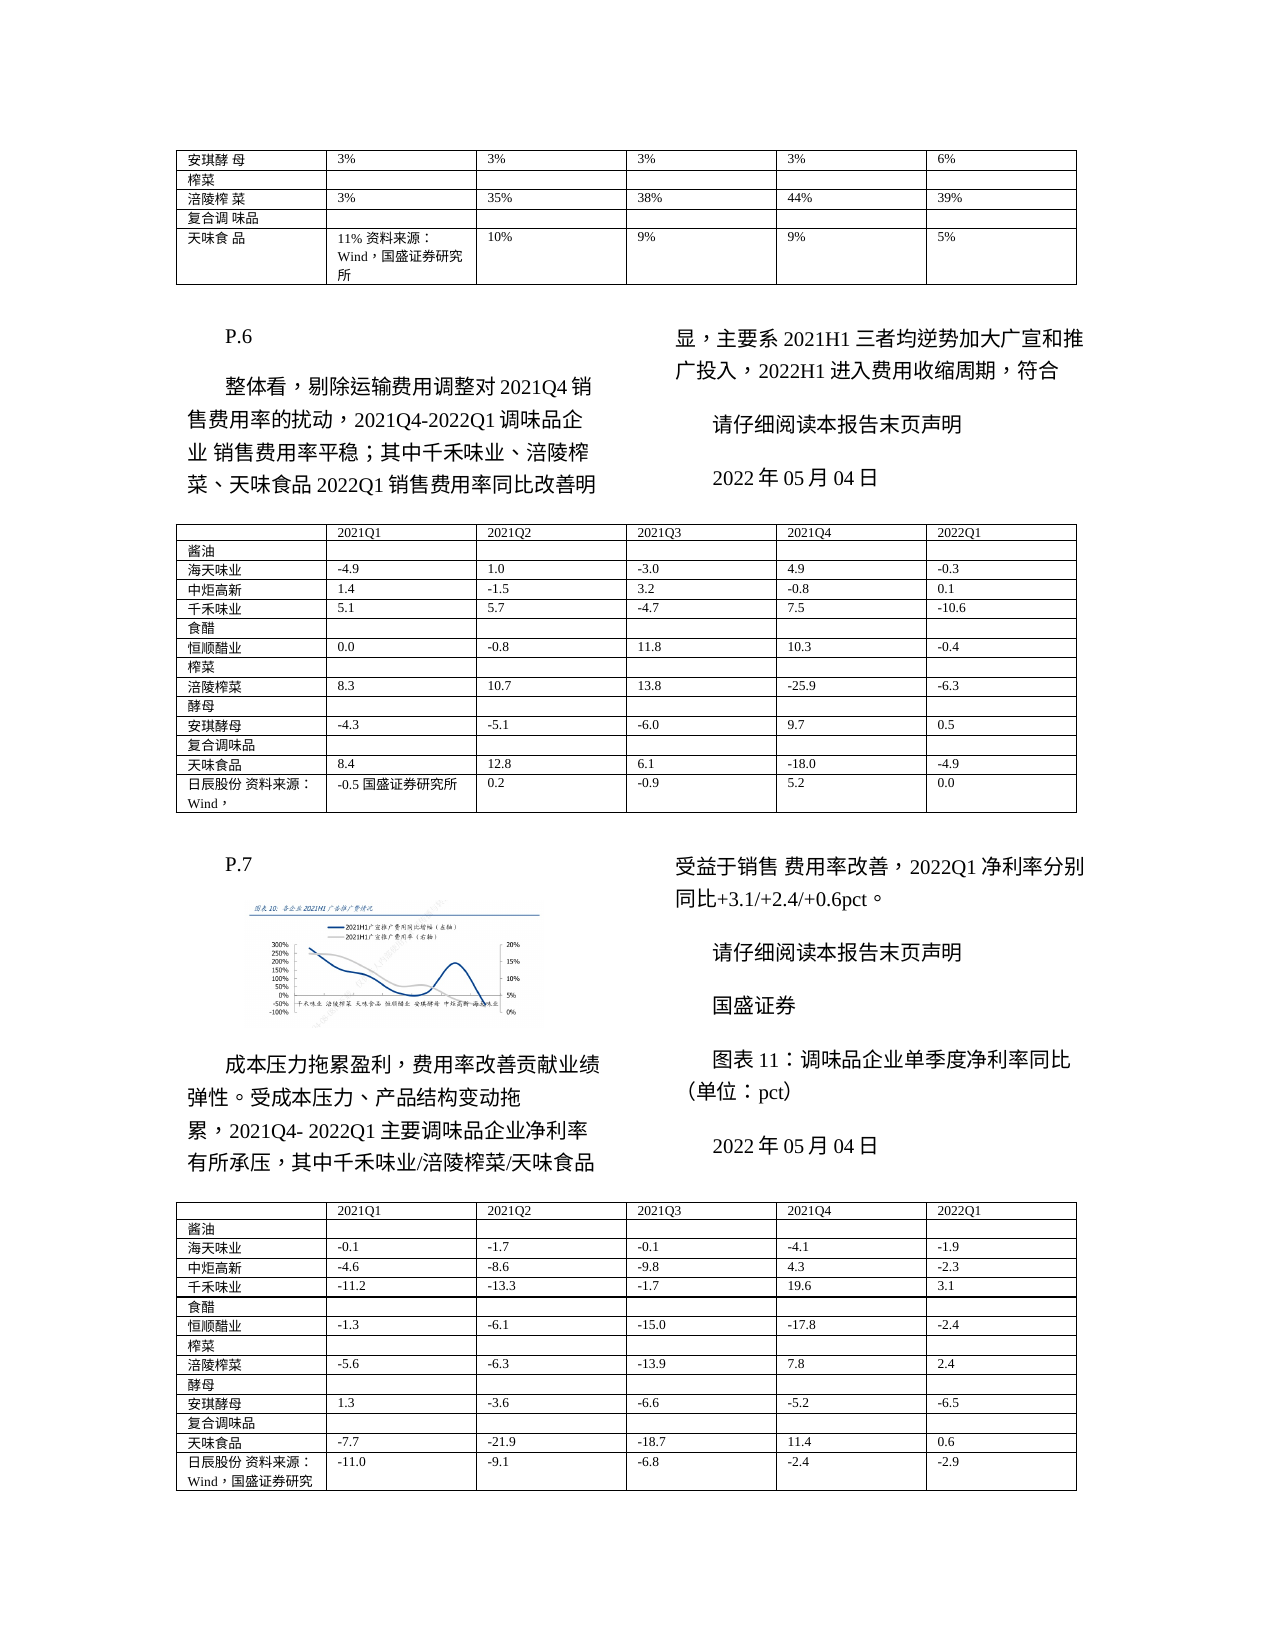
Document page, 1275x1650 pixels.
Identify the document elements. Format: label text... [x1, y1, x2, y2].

table_header [177, 525, 326, 540]
table_cell -0.9 [627, 775, 776, 812]
table_cell [777, 619, 926, 638]
table_cell 酵母 [177, 1375, 326, 1394]
table_cell 35% [477, 190, 626, 208]
text 请仔细阅读本报告末页声明 [675, 938, 1087, 966]
table_cell -9.1 [477, 1453, 626, 1490]
table_cell 0.0 [927, 775, 1076, 812]
table_cell 11.8 [627, 639, 776, 657]
table_cell -2.4 [927, 1317, 1076, 1335]
table_header 2021Q1 [327, 525, 476, 540]
table_cell -4.3 [327, 717, 476, 735]
table_cell -8.6 [477, 1259, 626, 1277]
table_cell [777, 171, 926, 189]
table_cell -5.6 [327, 1356, 476, 1374]
table_cell [927, 210, 1076, 228]
table_cell 5.7 [477, 600, 626, 618]
table_cell [627, 541, 776, 560]
table_cell -6.0 [627, 717, 776, 735]
table_cell -1.7 [627, 1278, 776, 1296]
text 图表11：调味品企业单季度净利率同比（单位：pct） [675, 1045, 1087, 1106]
table_cell 5.2 [777, 775, 926, 812]
table_cell 0.0 [327, 639, 476, 657]
table_cell [627, 1414, 776, 1433]
table_cell [927, 697, 1076, 716]
table_cell 天味食品 [177, 756, 326, 774]
table_cell -1.5 [477, 580, 626, 599]
table_cell [327, 1220, 476, 1238]
text P.7 [187, 852, 600, 876]
table_cell -1.9 [927, 1239, 1076, 1257]
table_cell [477, 736, 626, 755]
table_cell [627, 171, 776, 189]
table_cell -2.4 [777, 1453, 926, 1490]
table_header 2021Q3 [627, 1203, 776, 1218]
table_cell -4.9 [927, 756, 1076, 774]
table_cell 3% [777, 151, 926, 169]
table_cell 榨菜 [177, 1336, 326, 1355]
table_cell -9.8 [627, 1259, 776, 1277]
table_cell 7.8 [777, 1356, 926, 1374]
table_cell 4.9 [777, 561, 926, 579]
table_cell 9% [627, 229, 776, 284]
table_cell 复合调 味品 [177, 210, 326, 228]
table_cell 8.4 [327, 756, 476, 774]
table_cell -0.1 [627, 1239, 776, 1257]
table_cell -0.8 [777, 580, 926, 599]
table_cell -0.5 国盛证券研究所 [327, 775, 476, 812]
table_cell 39% [927, 190, 1076, 208]
table_cell 12.8 [477, 756, 626, 774]
table_cell 10% [477, 229, 626, 284]
table_header 2021Q1 [327, 1203, 476, 1218]
table_cell 酱油 [177, 1220, 326, 1238]
table_cell [477, 1220, 626, 1238]
table_cell 涪陵榨菜 [177, 678, 326, 696]
table_cell [777, 210, 926, 228]
table_cell 5.1 [327, 600, 476, 618]
text 成本压力拖累盈利，费用率改善贡献业绩弹性。受成本压力、产品结构变动拖累，2021Q4- 2022Q1主要调味品企业净利率有所承压，其中千禾味业/涪陵榨菜/天味食品受益于销售 费用率改善，2022Q1净利率分别同比+3.1/+2.4/+0.6pct。 [187, 1051, 600, 1177]
text 国盛证券 [675, 991, 1087, 1020]
table_cell 海天味业 [177, 561, 326, 579]
table_cell 千禾味业 [177, 1278, 326, 1296]
table_header 2021Q4 [777, 1203, 926, 1218]
table_cell 酱油 [177, 541, 326, 560]
table_cell -13.3 [477, 1278, 626, 1296]
table_header 2021Q4 [777, 525, 926, 540]
table_cell 涪陵榨 菜 [177, 190, 326, 208]
table_header 2021Q2 [477, 525, 626, 540]
table_cell -15.0 [627, 1317, 776, 1335]
table_cell 3% [327, 190, 476, 208]
table_cell 3% [627, 151, 776, 169]
table_cell [927, 619, 1076, 638]
table_cell [777, 736, 926, 755]
table_cell 海天味业 [177, 1239, 326, 1257]
table_cell 0.1 [927, 580, 1076, 599]
table_cell [477, 1298, 626, 1316]
table_cell -4.7 [627, 600, 776, 618]
table_cell [477, 1336, 626, 1355]
table_cell 榨菜 [177, 658, 326, 677]
table_cell [477, 697, 626, 716]
table_header 2021Q3 [627, 525, 776, 540]
table_cell -6.5 [927, 1395, 1076, 1413]
table_cell [927, 1298, 1076, 1316]
table_cell -21.9 [477, 1434, 626, 1452]
picture [243, 900, 544, 1028]
table_cell -4.1 [777, 1239, 926, 1257]
table_cell [477, 171, 626, 189]
table_cell 2.4 [927, 1356, 1076, 1374]
table_cell -3.6 [477, 1395, 626, 1413]
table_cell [177, 1453, 326, 1490]
table_cell 0.2 [477, 775, 626, 812]
table_cell 安琪酵 母 [177, 151, 326, 169]
text 请仔细阅读本报告末页声明 [675, 410, 1087, 438]
table_cell 9.7 [777, 717, 926, 735]
table_cell -6.8 [627, 1453, 776, 1490]
table_cell [327, 736, 476, 755]
table_cell [627, 210, 776, 228]
text 成本压力拖累盈利，费用率改善贡献业绩弹性。受成本压力、产品结构变动拖累，2021Q4- 2022Q1主要调味品企业净利率有所承压，其中千禾味业/涪陵榨菜/天味食品受益于销售 费用率改善，2022Q1净利率分别同比+3.1/+2.4/+0.6pct。 [675, 852, 1087, 913]
table_cell [327, 658, 476, 677]
table_cell 5% [927, 229, 1076, 284]
table_cell -2.9 [927, 1453, 1076, 1490]
table_cell -1.3 [327, 1317, 476, 1335]
table_cell [627, 1375, 776, 1394]
table_cell [927, 1375, 1076, 1394]
table_cell [627, 736, 776, 755]
table_cell -0.8 [477, 639, 626, 657]
table_cell 7.5 [777, 600, 926, 618]
table_cell [327, 697, 476, 716]
table_cell [627, 1220, 776, 1238]
table_cell 11.4 [777, 1434, 926, 1452]
table_cell [777, 697, 926, 716]
text P.6 [187, 324, 600, 348]
table_cell 天味食品 [177, 1434, 326, 1452]
table_cell -0.3 [927, 561, 1076, 579]
table_cell -25.9 [777, 678, 926, 696]
table_cell 1.3 [327, 1395, 476, 1413]
table_cell [477, 541, 626, 560]
table_cell 涪陵榨菜 [177, 1356, 326, 1374]
table_cell 9% [777, 229, 926, 284]
table_cell [477, 1414, 626, 1433]
table_cell -5.1 [477, 717, 626, 735]
table_cell 6.1 [627, 756, 776, 774]
table_cell -11.2 [327, 1278, 476, 1296]
table_cell 恒顺醋业 [177, 639, 326, 657]
table_cell [627, 1298, 776, 1316]
table_cell 3% [327, 151, 476, 169]
table_cell [777, 1220, 926, 1238]
table_cell 中炬高新 [177, 580, 326, 599]
table_cell [927, 1414, 1076, 1433]
table_cell -2.3 [927, 1259, 1076, 1277]
table_cell [777, 1298, 926, 1316]
table_cell -10.6 [927, 600, 1076, 618]
text 整体看，剔除运输费用调整对2021Q4销售费用率的扰动，2021Q4-2022Q1调味品企业 销售费用率平稳；其中千禾味业、涪陵榨菜、天味食品2022Q1销售费用率同比改善明 显，主要系2021H1三者均逆势加大广宣和推广投入，2022H1进入费用收缩周期，符合 [187, 372, 600, 499]
table_cell -1.7 [477, 1239, 626, 1257]
table_cell 榨菜 [177, 171, 326, 189]
table_cell [627, 619, 776, 638]
table_cell 4.3 [777, 1259, 926, 1277]
table_header 2021Q2 [477, 1203, 626, 1218]
table_cell 8.3 [327, 678, 476, 696]
table_cell -6.6 [627, 1395, 776, 1413]
table_cell [477, 619, 626, 638]
table_cell -0.4 [927, 639, 1076, 657]
table_cell 10.3 [777, 639, 926, 657]
table_cell 安琪酵母 [177, 717, 326, 735]
table_cell 3% [477, 151, 626, 169]
table_cell 11% 资料来源：Wind，国盛证券研究所 [327, 229, 476, 284]
table_cell 安琪酵母 [177, 1395, 326, 1413]
table_header [177, 1203, 326, 1218]
table_cell 1.0 [477, 561, 626, 579]
table_cell 天味食 品 [177, 229, 326, 284]
table_cell [327, 210, 476, 228]
table_cell 1.4 [327, 580, 476, 599]
table_cell 3.1 [927, 1278, 1076, 1296]
table_cell 3.2 [627, 580, 776, 599]
text 2022年05月04日 [675, 1131, 1087, 1159]
table_cell -18.7 [627, 1434, 776, 1452]
table_cell -6.3 [477, 1356, 626, 1374]
table_cell [777, 1375, 926, 1394]
table_cell 6% [927, 151, 1076, 169]
table_cell [477, 210, 626, 228]
table_cell [927, 541, 1076, 560]
table_cell [927, 1220, 1076, 1238]
table_cell -18.0 [777, 756, 926, 774]
table_cell [927, 1336, 1076, 1355]
table_cell [777, 541, 926, 560]
table_cell 恒顺醋业 [177, 1317, 326, 1335]
table_cell 日辰股份 资料来源：Wind， [177, 775, 326, 812]
table_cell -6.3 [927, 678, 1076, 696]
table_cell 食醋 [177, 619, 326, 638]
table_cell [927, 658, 1076, 677]
table_cell -6.1 [477, 1317, 626, 1335]
table_cell 复合调味品 [177, 736, 326, 755]
table_cell 中炬高新 [177, 1259, 326, 1277]
table_cell [927, 736, 1076, 755]
table_cell [627, 697, 776, 716]
table_cell [777, 1414, 926, 1433]
table_cell 食醋 [177, 1298, 326, 1316]
table_cell 19.6 [777, 1278, 926, 1296]
table_header 2022Q1 [927, 525, 1076, 540]
table_cell 38% [627, 190, 776, 208]
table_cell 0.5 [927, 717, 1076, 735]
table_cell [777, 658, 926, 677]
table_cell [477, 658, 626, 677]
table_cell -4.6 [327, 1259, 476, 1277]
table_cell [327, 1336, 476, 1355]
table_cell -17.8 [777, 1317, 926, 1335]
table_cell -5.2 [777, 1395, 926, 1413]
table_cell -11.0 [327, 1453, 476, 1490]
table_cell [927, 171, 1076, 189]
table_cell -3.0 [627, 561, 776, 579]
table_cell 酵母 [177, 697, 326, 716]
table_cell 千禾味业 [177, 600, 326, 618]
table_cell [627, 658, 776, 677]
table_cell -0.1 [327, 1239, 476, 1257]
table_cell [777, 1336, 926, 1355]
table_cell [477, 1375, 626, 1394]
text 2022年05月04日 [675, 463, 1087, 492]
table_header 2022Q1 [927, 1203, 1076, 1218]
table_cell 0.6 [927, 1434, 1076, 1452]
table_cell [327, 619, 476, 638]
text 整体看，剔除运输费用调整对2021Q4销售费用率的扰动，2021Q4-2022Q1调味品企业 销售费用率平稳；其中千禾味业、涪陵榨菜、天味食品2022Q1销售费用率同比改善明 显，主要系2021H1三者均逆势加大广宣和推广投入，2022H1进入费用收缩周期，符合 [675, 324, 1087, 385]
table_cell [327, 171, 476, 189]
table_cell [327, 1298, 476, 1316]
table_cell 13.8 [627, 678, 776, 696]
table_cell [327, 1414, 476, 1433]
table_cell 复合调味品 [177, 1414, 326, 1433]
table_cell [327, 541, 476, 560]
table_cell [327, 1375, 476, 1394]
table_cell -4.9 [327, 561, 476, 579]
table_cell -13.9 [627, 1356, 776, 1374]
table_cell 44% [777, 190, 926, 208]
table_cell -7.7 [327, 1434, 476, 1452]
table_cell [627, 1336, 776, 1355]
table_cell 10.7 [477, 678, 626, 696]
